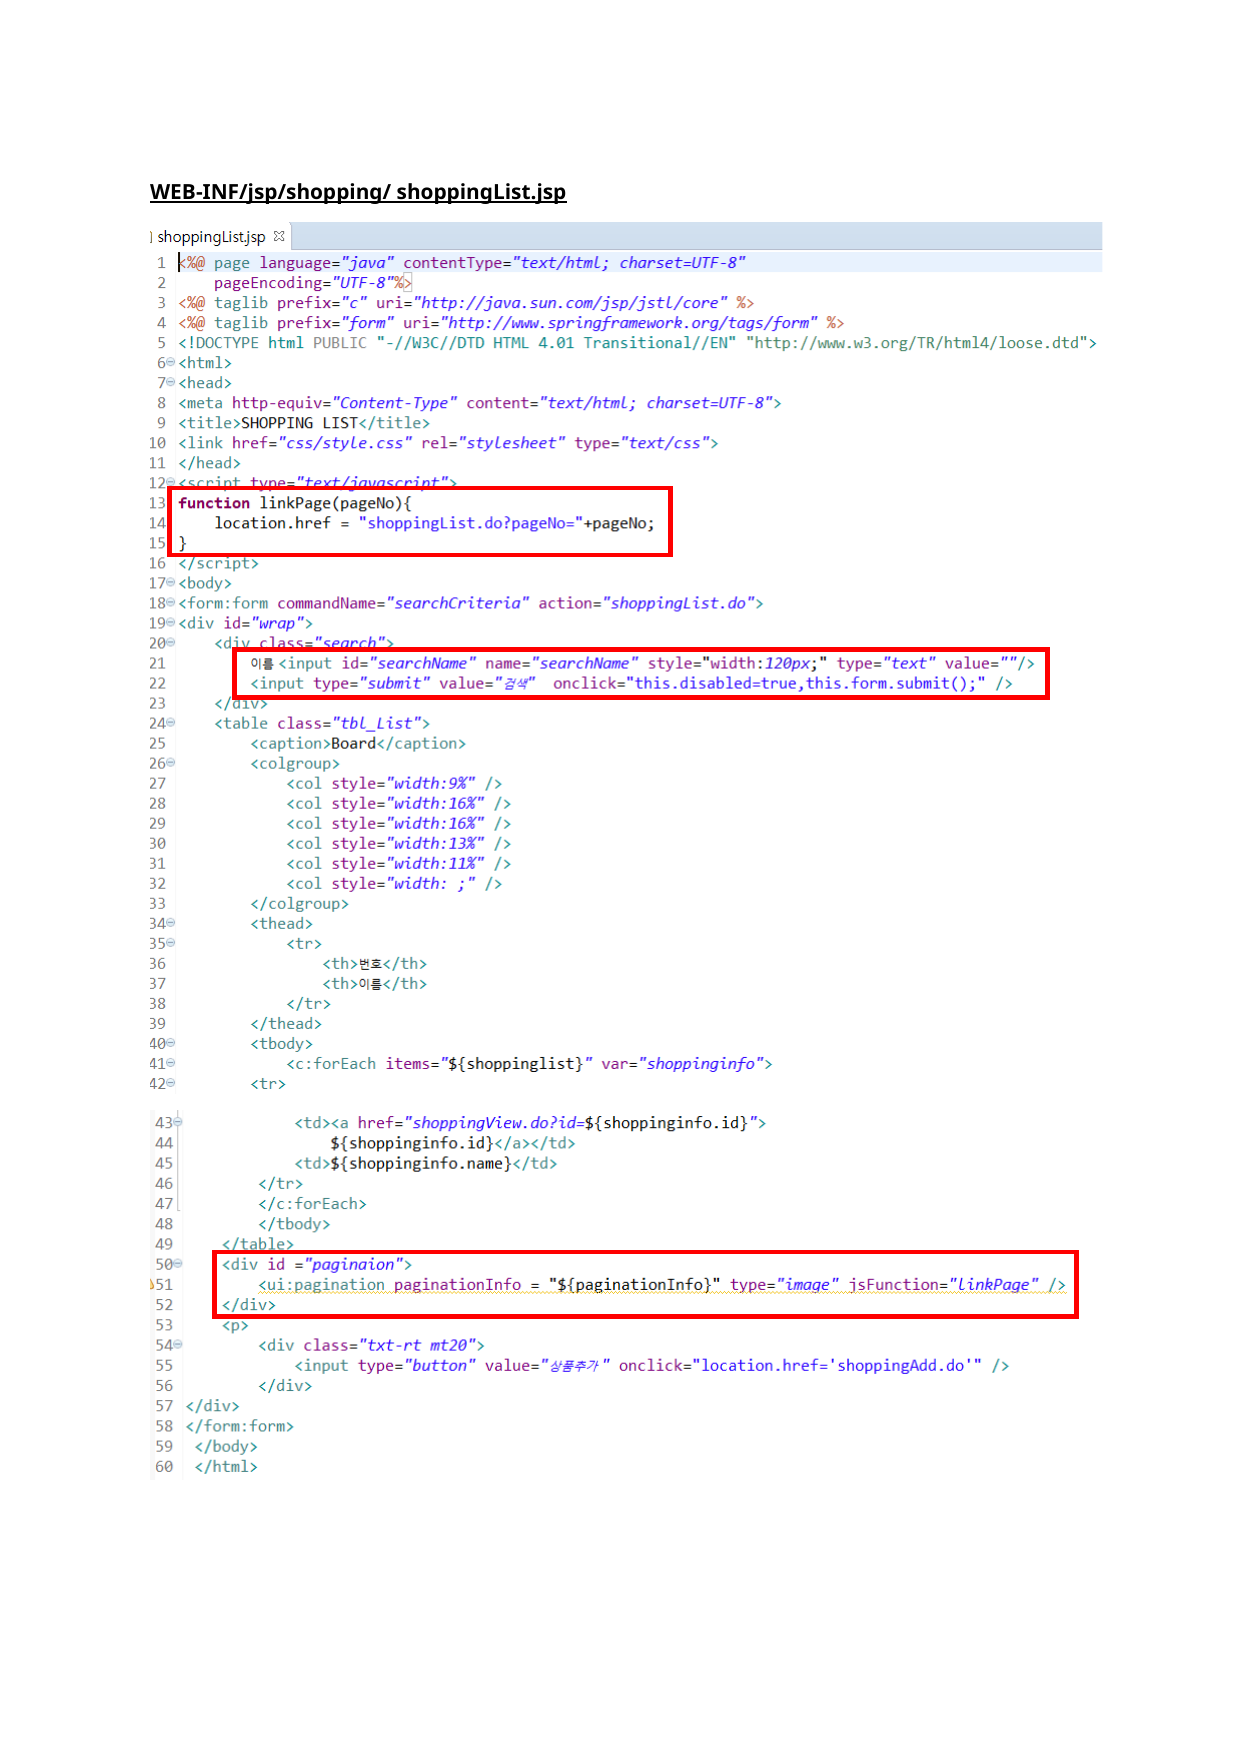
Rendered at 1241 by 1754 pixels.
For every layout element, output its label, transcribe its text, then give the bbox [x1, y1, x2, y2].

text WEB-INF/jsp/shopping/ shoppingList.jsp [150, 177, 1090, 206]
picture [150, 222, 1103, 1094]
picture [217, 1254, 1073, 1314]
picture [150, 1110, 1073, 1480]
